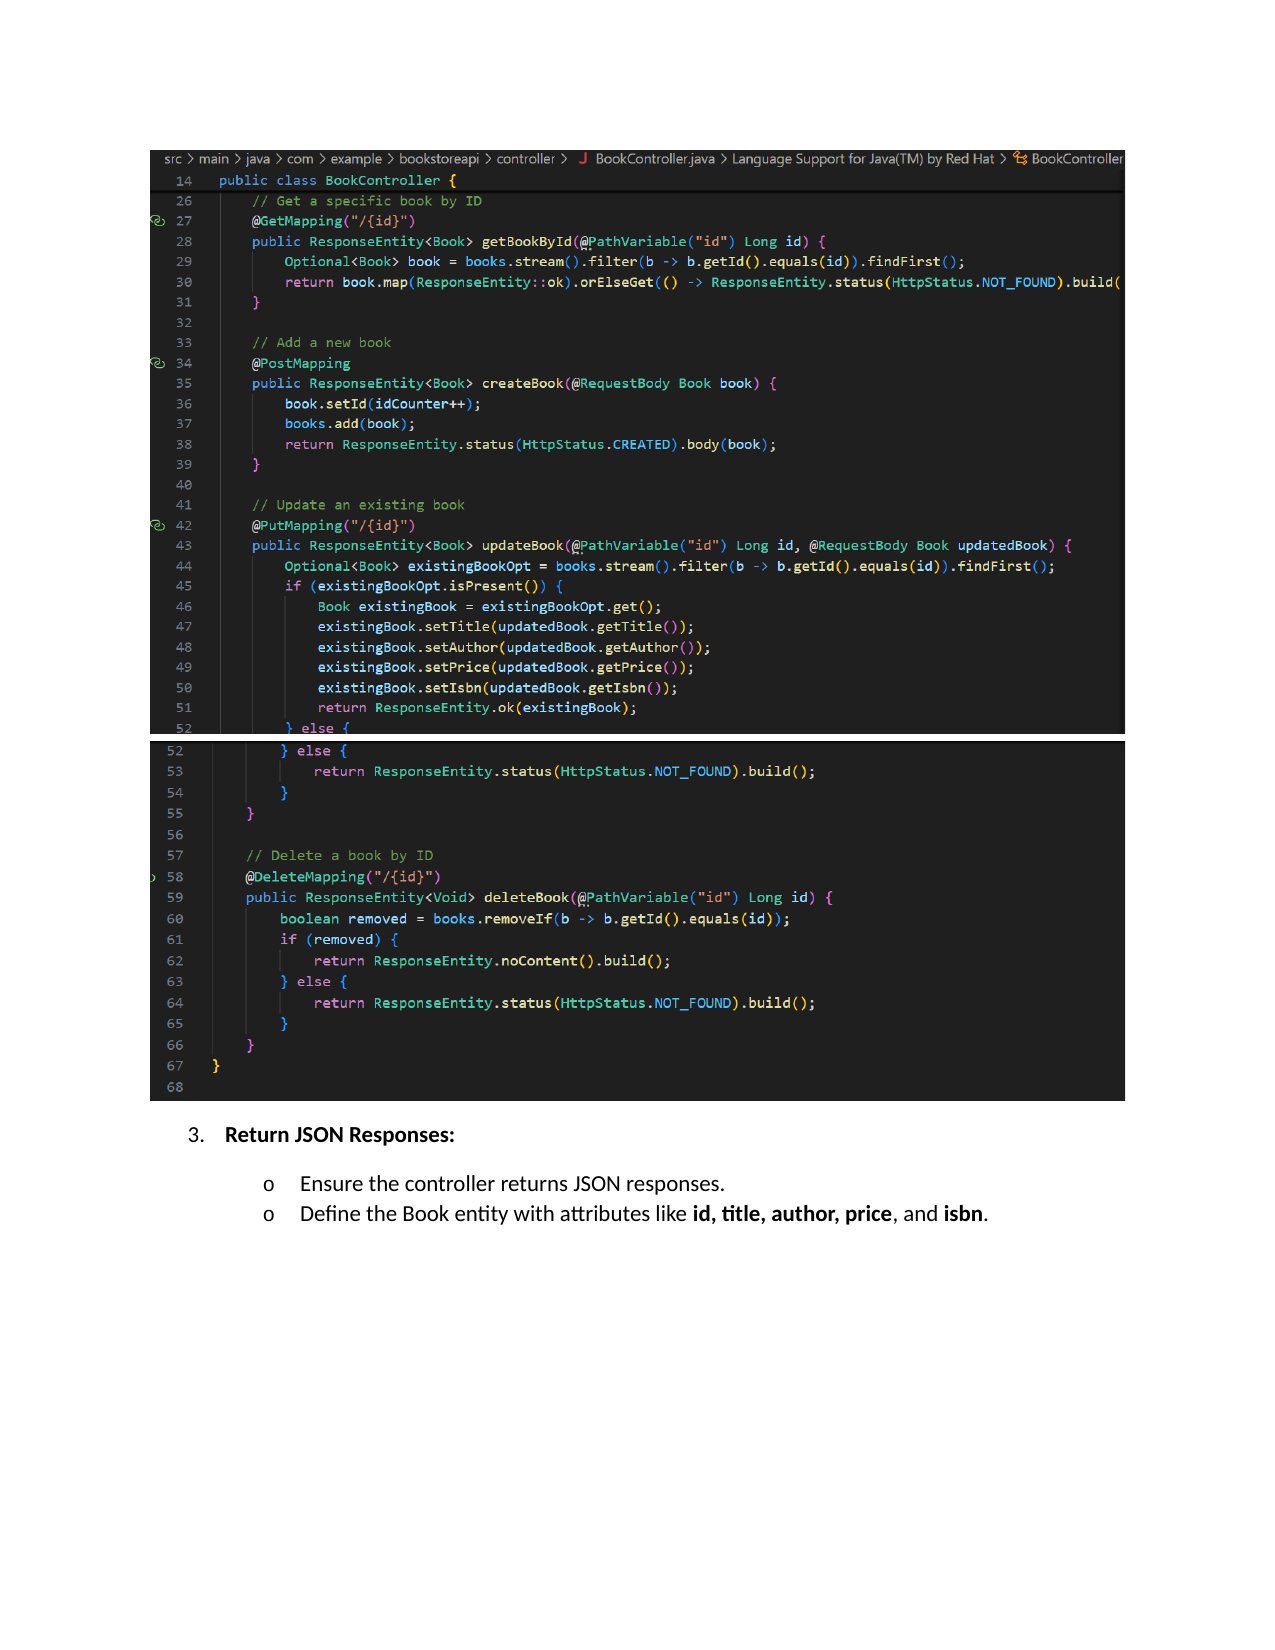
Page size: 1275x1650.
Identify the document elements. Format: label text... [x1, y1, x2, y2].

picture [150, 150, 1125, 734]
list Ensure the controller returns JSON responses. [262, 1169, 1125, 1197]
list Return JSON Responses: [187, 1120, 1125, 1148]
picture [150, 741, 1125, 1101]
list Define the Book entity with attributes like id, title, author, price, and isbn. [262, 1199, 1125, 1228]
